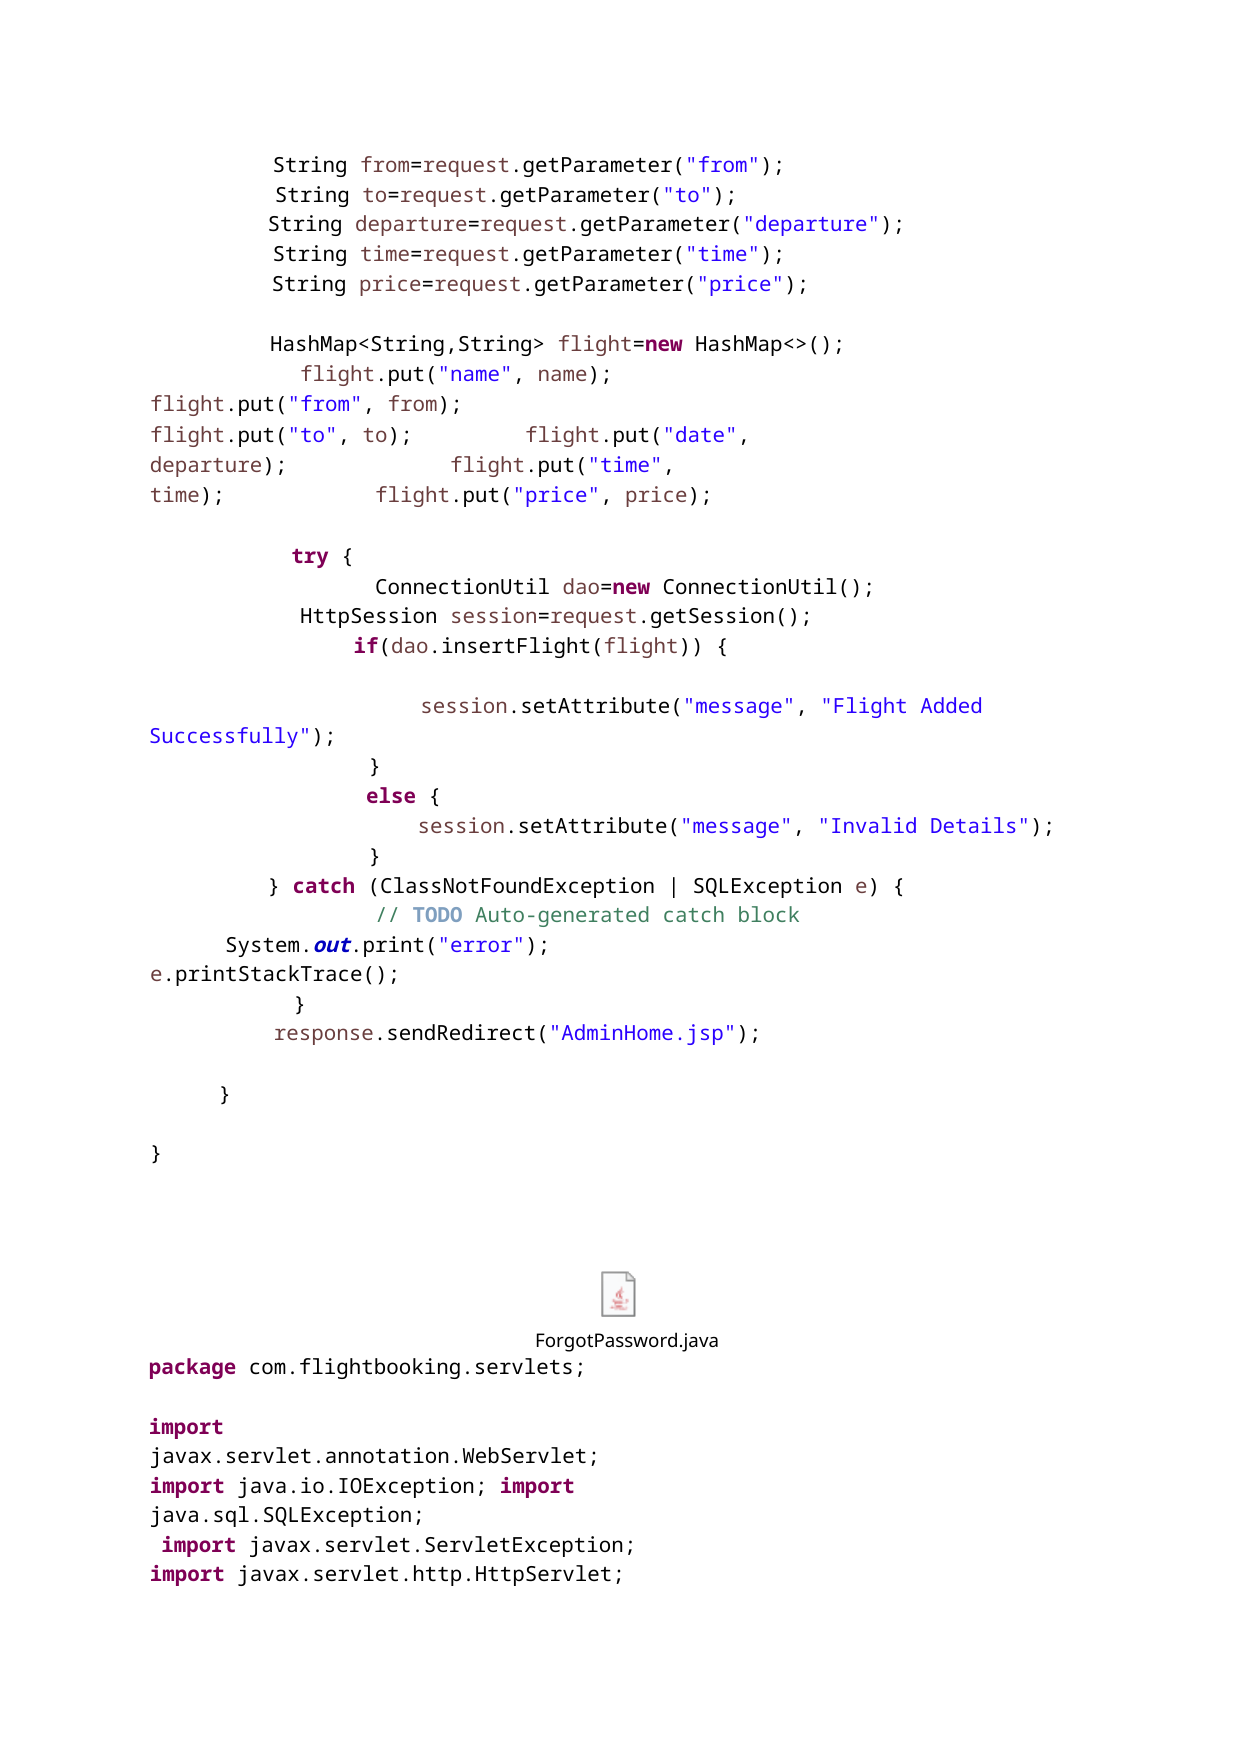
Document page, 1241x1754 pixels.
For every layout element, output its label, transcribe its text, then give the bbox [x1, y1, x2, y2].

text } [148, 1079, 1091, 1107]
text // TODO Auto-generated catch block System.out.print("error"); e.printStackTrace(); [148, 900, 913, 987]
text response.sendRedirect("AdminHome.jsp"); [148, 1018, 1091, 1047]
text session.setAttribute("message", "Flight Added [148, 691, 1091, 719]
text String time=request.getParameter("time"); [148, 239, 1091, 268]
text HashMap<String,String> flight=new HashMap<>(); [148, 329, 1091, 358]
text ConnectionUtil dao=new ConnectionUtil(); HttpSession session=request.getSession(); [148, 572, 971, 629]
text session.setAttribute("message", "Invalid Details"); [148, 811, 1091, 839]
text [148, 1530, 676, 1587]
text String price=request.getParameter("price"); [148, 269, 1091, 297]
text package com.flightbooking.servlets; [148, 1352, 1091, 1380]
text String to=request.getParameter("to"); [148, 180, 1091, 208]
text String departure=request.getParameter("departure"); [148, 209, 1091, 238]
text else { [148, 781, 1091, 809]
text Successfully"); [148, 721, 1091, 749]
text } catch (ClassNotFoundException | SQLException e) { [148, 871, 1091, 899]
text ForgotPassword.java [535, 1329, 739, 1352]
text import javax.servlet.annotation.WebServlet; import java.io.IOException; import java.sql.SQLException; [148, 1412, 642, 1528]
text try { [148, 542, 1091, 570]
text } [148, 1108, 173, 1166]
text if(dao.insertFlight(flight)) { [148, 631, 1091, 659]
text } [148, 841, 1091, 869]
text } [148, 989, 1091, 1017]
text String from=request.getParameter("from"); [148, 150, 1091, 178]
text flight.put("name", name); flight.put("from", from); flight.put("to", to); flight.put("date", departure); flight.put("time", time); flight.put("price", price); [148, 359, 758, 509]
picture [594, 1269, 645, 1320]
text } [148, 751, 1091, 779]
